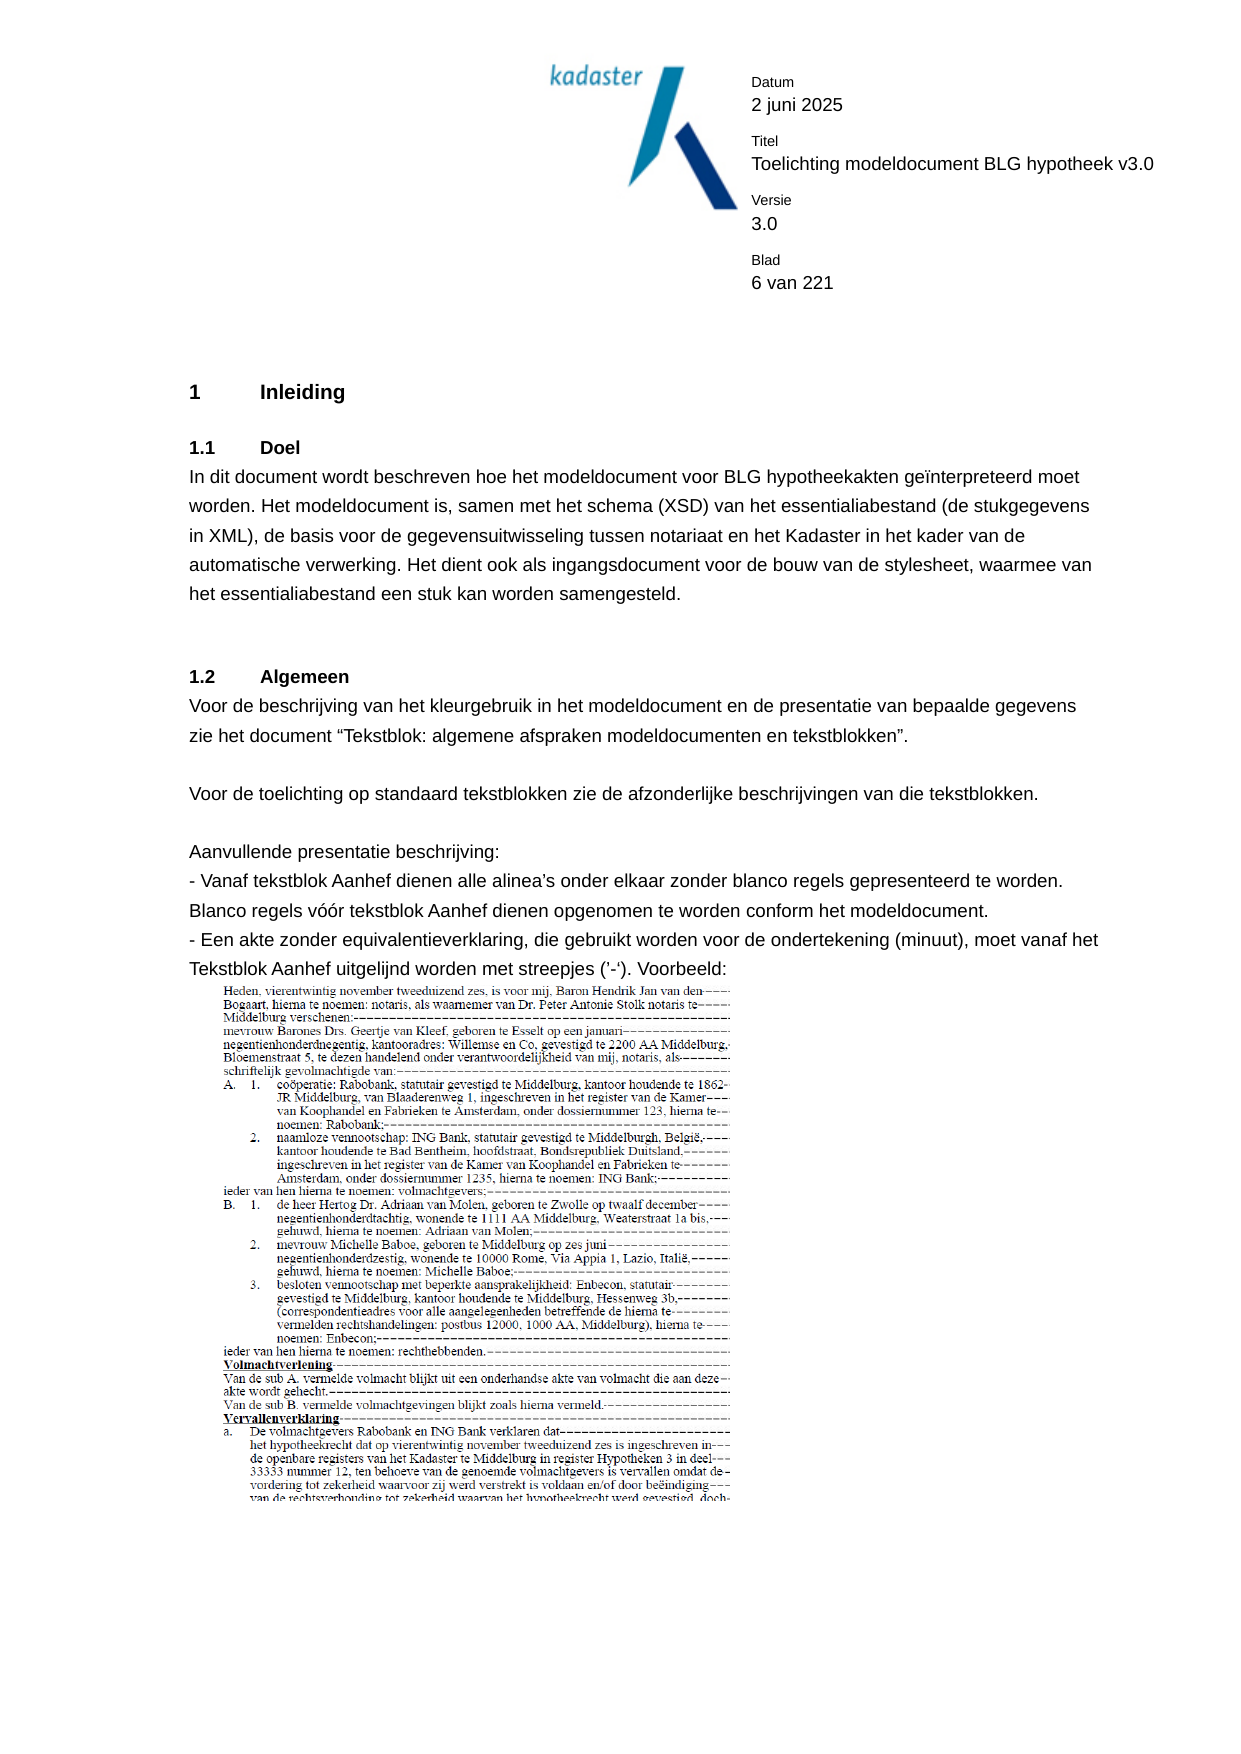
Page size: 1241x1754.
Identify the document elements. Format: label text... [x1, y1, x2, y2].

subtitle Algemeen [189, 658, 1104, 688]
picture [533, 42, 753, 226]
subtitle Inleiding [189, 379, 1104, 404]
text In dit document wordt beschreven hoe het modeldocument voor BLG hypotheekakten geïnterpreteerd moet worden. Het modeldocument is, samen met het schema (XSD) van het essentialiabestand (de stukgegevens in XML), de basis voor de gegevensuitwisseling tussen notariaat en het Kadaster in het kader van de automatische verwerking. Het dient ook als ingangsdocument voor de bouw van de stylesheet, waarmee van het essentialiabestand een stuk kan worden samengesteld. [189, 458, 1104, 604]
text - Een akte zonder equivalentieverklaring, die gebruikt worden voor de ondertekening (minuut), moet vanaf het Tekstblok Aanhef uitgelijnd worden met streepjes (’-‘). Voorbeeld: [189, 921, 1104, 1504]
subtitle Doel [189, 429, 1104, 458]
text Voor de beschrijving van het kleurgebruik in het modeldocument en de presentatie van bepaalde gegevens zie het document “Tekstblok: algemene afspraken modeldocumenten en tekstblokken”. [189, 688, 1104, 746]
text Aanvullende presentatie beschrijving: [189, 833, 1104, 863]
text - Vanaf tekstblok Aanhef dienen alle alinea’s onder elkaar zonder blanco regels gepresenteerd te worden. Blanco regels vóór tekstblok Aanhef dienen opgenomen te worden conform het modeldocument. [189, 863, 1104, 921]
text Voor de toelichting op standaard tekstblokken zie de afzonderlijke beschrijvingen van die tekstblokken. [189, 775, 1104, 804]
